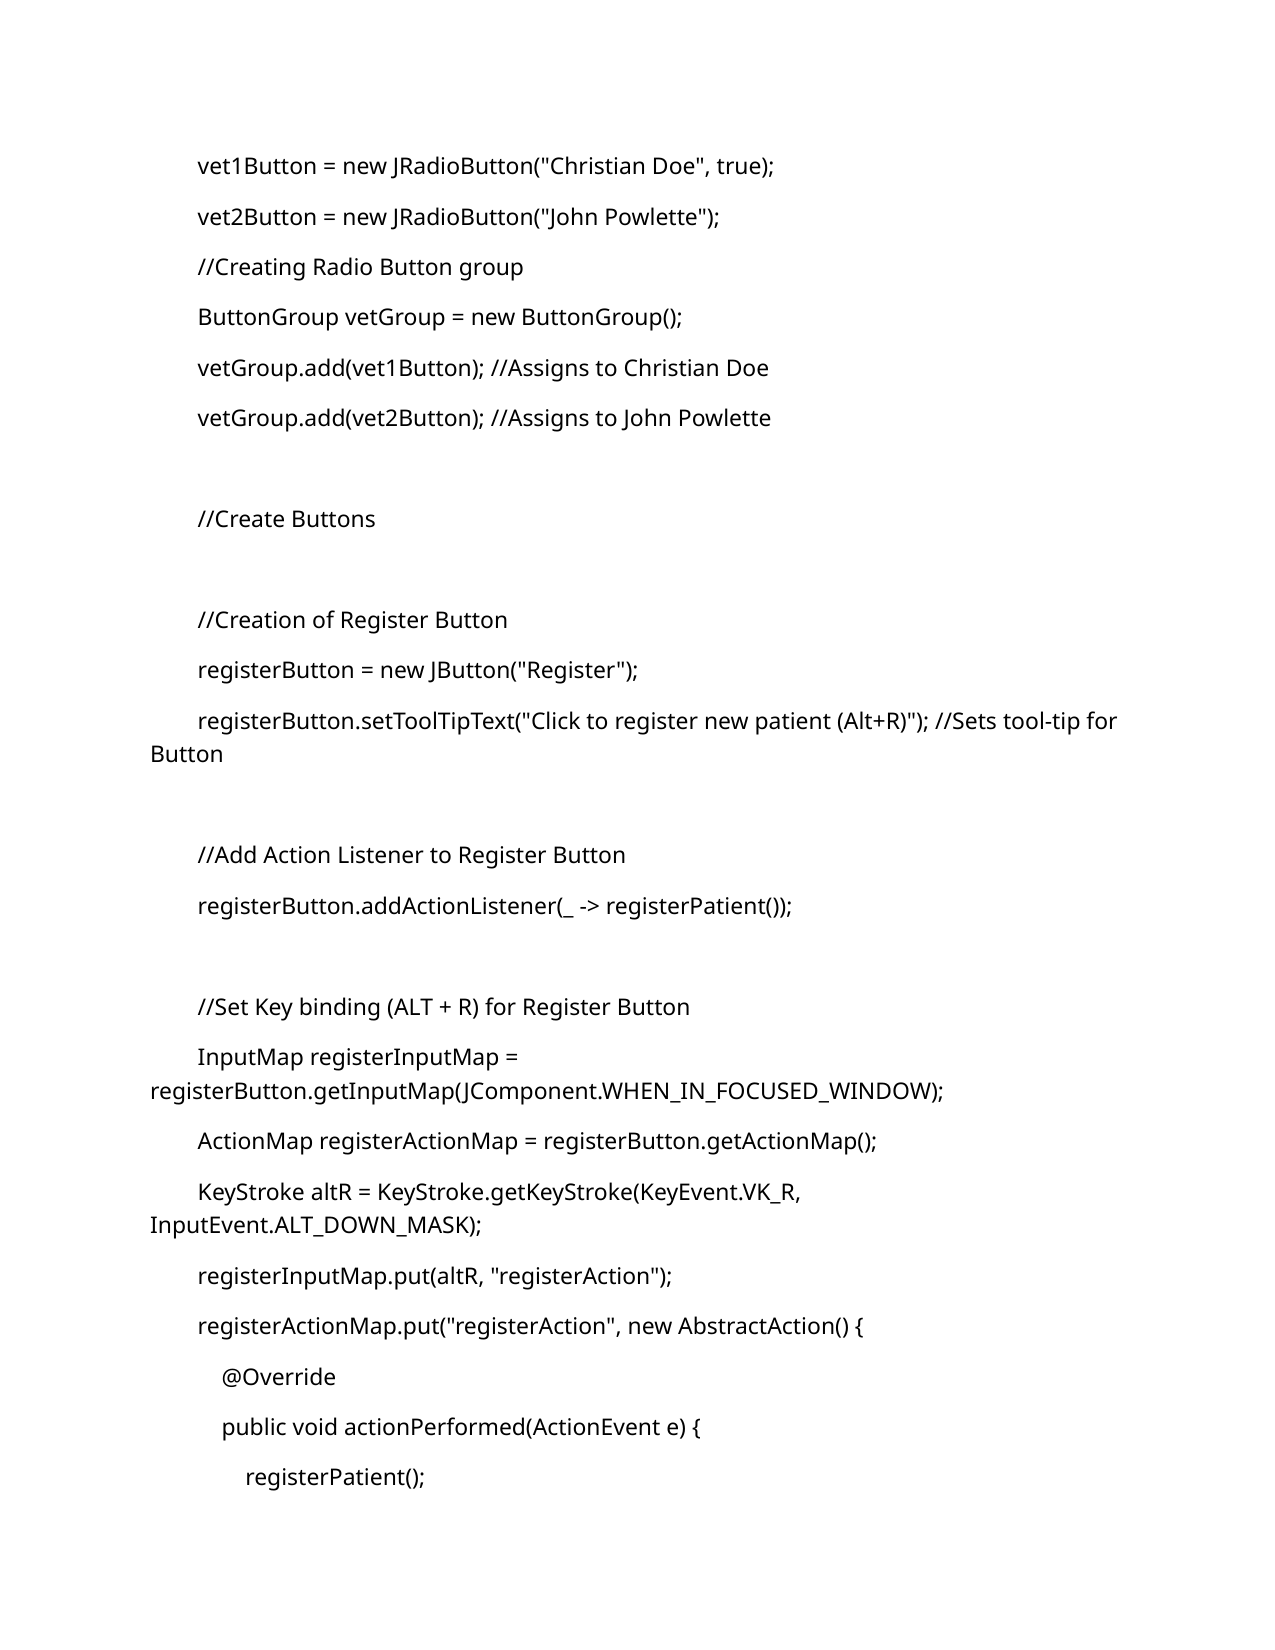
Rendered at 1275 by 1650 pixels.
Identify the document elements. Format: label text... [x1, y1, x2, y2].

text KeyStroke altR = KeyStroke.getKeyStroke(KeyEvent.VK_R, InputEvent.ALT_DOWN_MASK); [150, 1175, 1125, 1240]
text //Add Action Listener to Register Button [150, 839, 1125, 870]
text registerPatient(); [150, 1461, 1125, 1492]
text registerButton.setToolTipText("Click to register new patient (Alt+R)"); //Sets tool-tip for Button [150, 704, 1125, 769]
text @Override [150, 1360, 1125, 1392]
text registerActionMap.put("registerAction", new AbstractAction() { [150, 1310, 1125, 1341]
text //Creation of Register Button [150, 604, 1125, 635]
text vet2Button = new JRadioButton("John Powlette"); [150, 200, 1125, 232]
text registerButton = new JButton("Register"); [150, 654, 1125, 685]
text //Set Key binding (ALT + R) for Register Button [150, 990, 1125, 1022]
text InputMap registerInputMap = registerButton.getInputMap(JComponent.WHEN_IN_FOCUSED_WINDOW); [150, 1041, 1125, 1106]
text //Create Buttons [150, 503, 1125, 534]
text public void actionPerformed(ActionEvent e) { [150, 1411, 1125, 1442]
text registerButton.addActionListener(_ -> registerPatient()); [150, 889, 1125, 921]
text vetGroup.add(vet1Button); //Assigns to Christian Doe [150, 352, 1125, 383]
text ActionMap registerActionMap = registerButton.getActionMap(); [150, 1125, 1125, 1156]
text //Creating Radio Button group [150, 251, 1125, 282]
text registerInputMap.put(altR, "registerAction"); [150, 1259, 1125, 1291]
text ButtonGroup vetGroup = new ButtonGroup(); [150, 301, 1125, 332]
text vetGroup.add(vet2Button); //Assigns to John Powlette [150, 402, 1125, 433]
text vet1Button = new JRadioButton("Christian Doe", true); [150, 150, 1125, 181]
